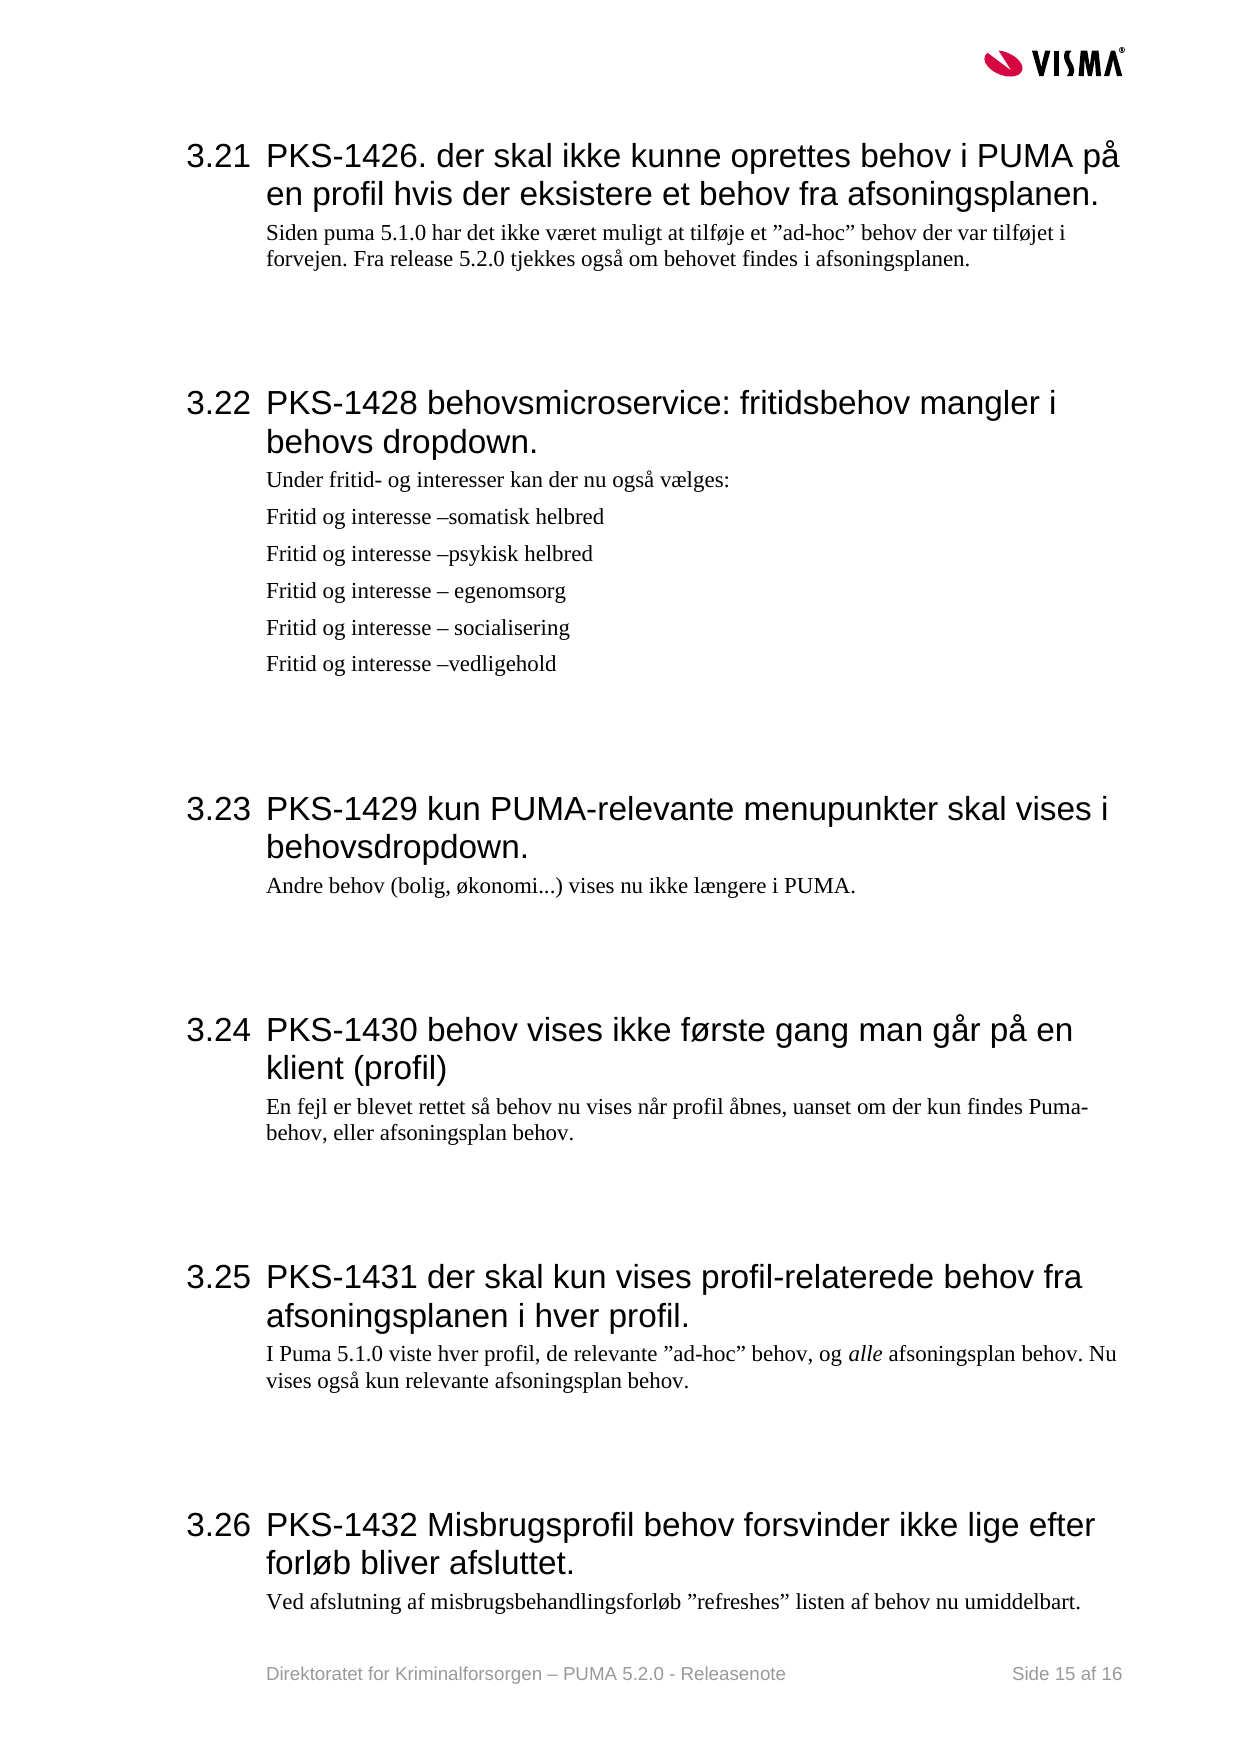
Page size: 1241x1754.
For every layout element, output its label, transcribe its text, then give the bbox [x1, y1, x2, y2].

text Fritid og interesse – socialisering [266, 614, 1122, 640]
text Siden puma 5.1.0 har det ikke været muligt at tilføje et ”ad-hoc” behov der var tilføjet i forvejen. Fra release 5.2.0 tjekkes også om behovet findes i afsoningsplanen. [266, 219, 1122, 272]
text En fejl er blevet rettet så behov nu vises når profil åbnes, uanset om der kun findes Puma-behov, eller afsoningsplan behov. [266, 1093, 1122, 1146]
subtitle PKS-1430 behov vises ikke første gang man går på en klient (profil) [251, 1010, 1122, 1087]
text Andre behov (bolig, økonomi...) vises nu ikke længere i PUMA. [266, 872, 1122, 898]
text Fritid og interesse –psykisk helbred [266, 540, 1122, 566]
subtitle PKS-1428 behovsmicroservice: fritidsbehov mangler i behovs dropdown. [251, 383, 1122, 460]
text Ved afslutning af misbrugsbehandlingsforløb ”refreshes” listen af behov nu umiddelbart. [266, 1588, 1122, 1614]
subtitle PKS-1431 der skal kun vises profil-relaterede behov fra afsoningsplanen i hver profil. [251, 1257, 1122, 1334]
text I Puma 5.1.0 viste hver profil, de relevante ”ad-hoc” behov, og alle afsoningsplan behov. Nu vises også kun relevante afsoningsplan behov. [266, 1341, 1122, 1393]
subtitle PKS-1432 Misbrugsprofil behov forsvinder ikke lige efter forløb bliver afsluttet. [251, 1505, 1122, 1582]
subtitle PKS-1429 kun PUMA-relevante menupunkter skal vises i behovsdropdown. [251, 788, 1122, 865]
text Fritid og interesse – egenomsorg [266, 577, 1122, 603]
subtitle PKS-1426. der skal ikke kunne oprettes behov i PUMA på en profil hvis der eksistere et behov fra afsoningsplanen. [251, 136, 1122, 213]
text Under fritid- og interesser kan der nu også vælges: [266, 467, 1122, 493]
text Fritid og interesse –somatisk helbred [266, 503, 1122, 530]
text Fritid og interesse –vedligehold [266, 650, 1122, 677]
